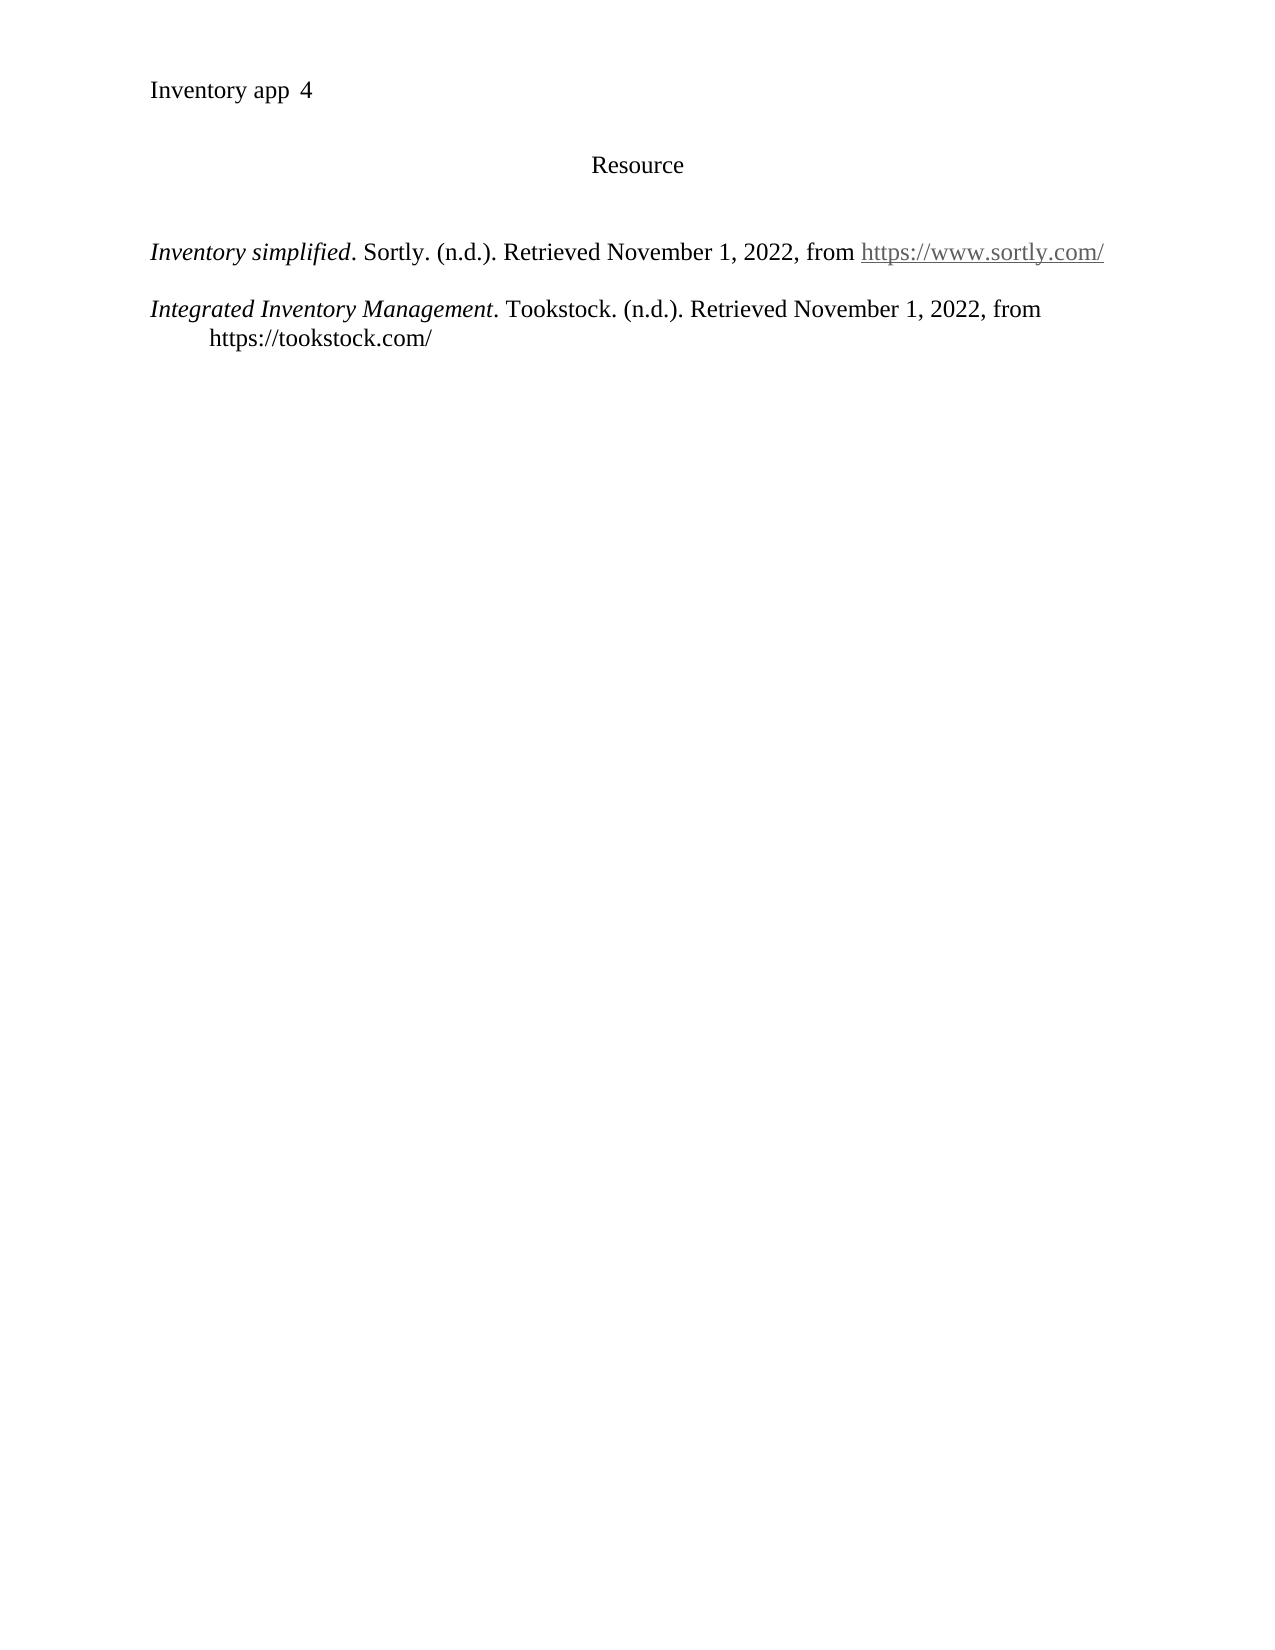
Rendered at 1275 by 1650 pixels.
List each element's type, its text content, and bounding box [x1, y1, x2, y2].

text Inventory simplified. Sortly. (n.d.). Retrieved November 1, 2022, from https://www.sortly.com/ [150, 237, 1125, 265]
text Integrated Inventory Management. Tookstock. (n.d.). Retrieved November 1, 2022, from https://tookstock.com/ [150, 294, 1125, 352]
title Resource [150, 150, 1125, 179]
